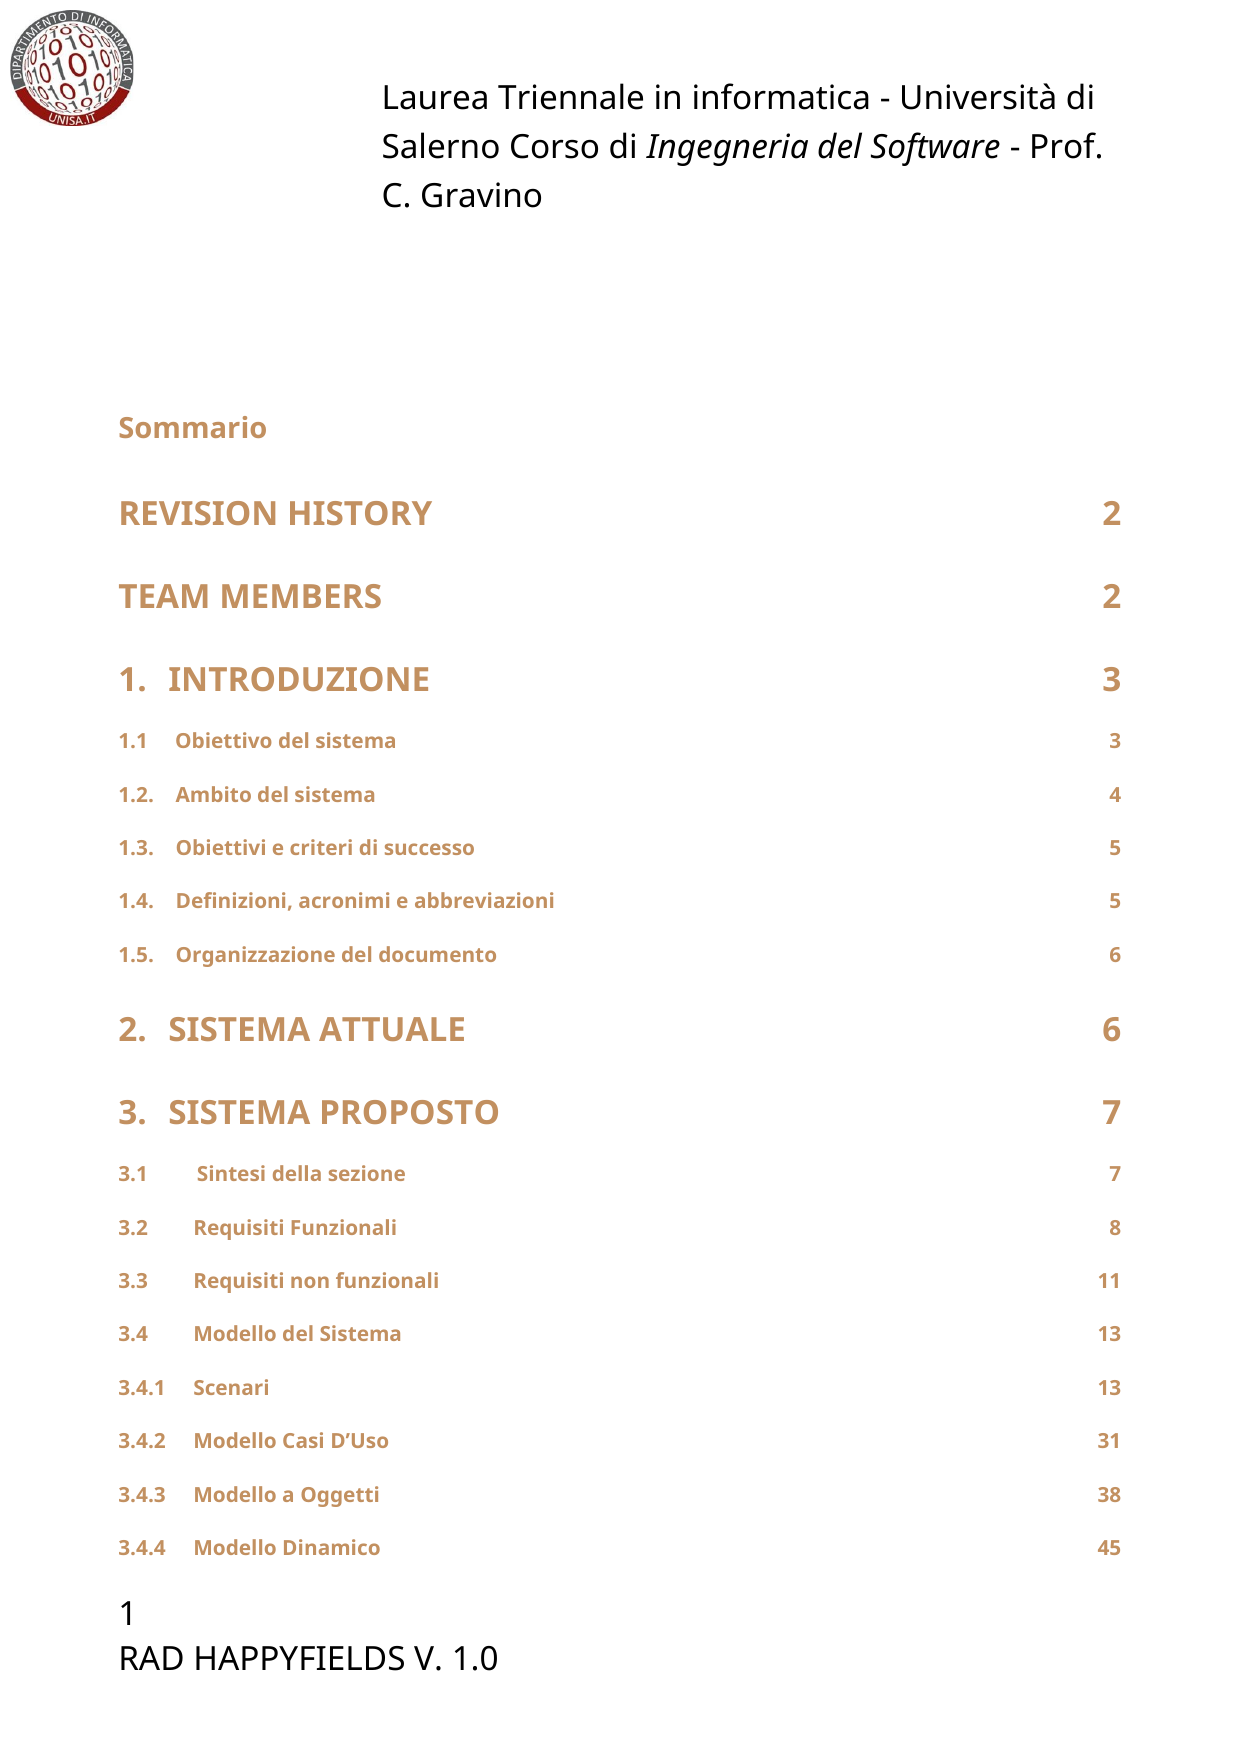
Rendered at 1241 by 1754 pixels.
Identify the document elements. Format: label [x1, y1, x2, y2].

picture [10, 10, 134, 126]
